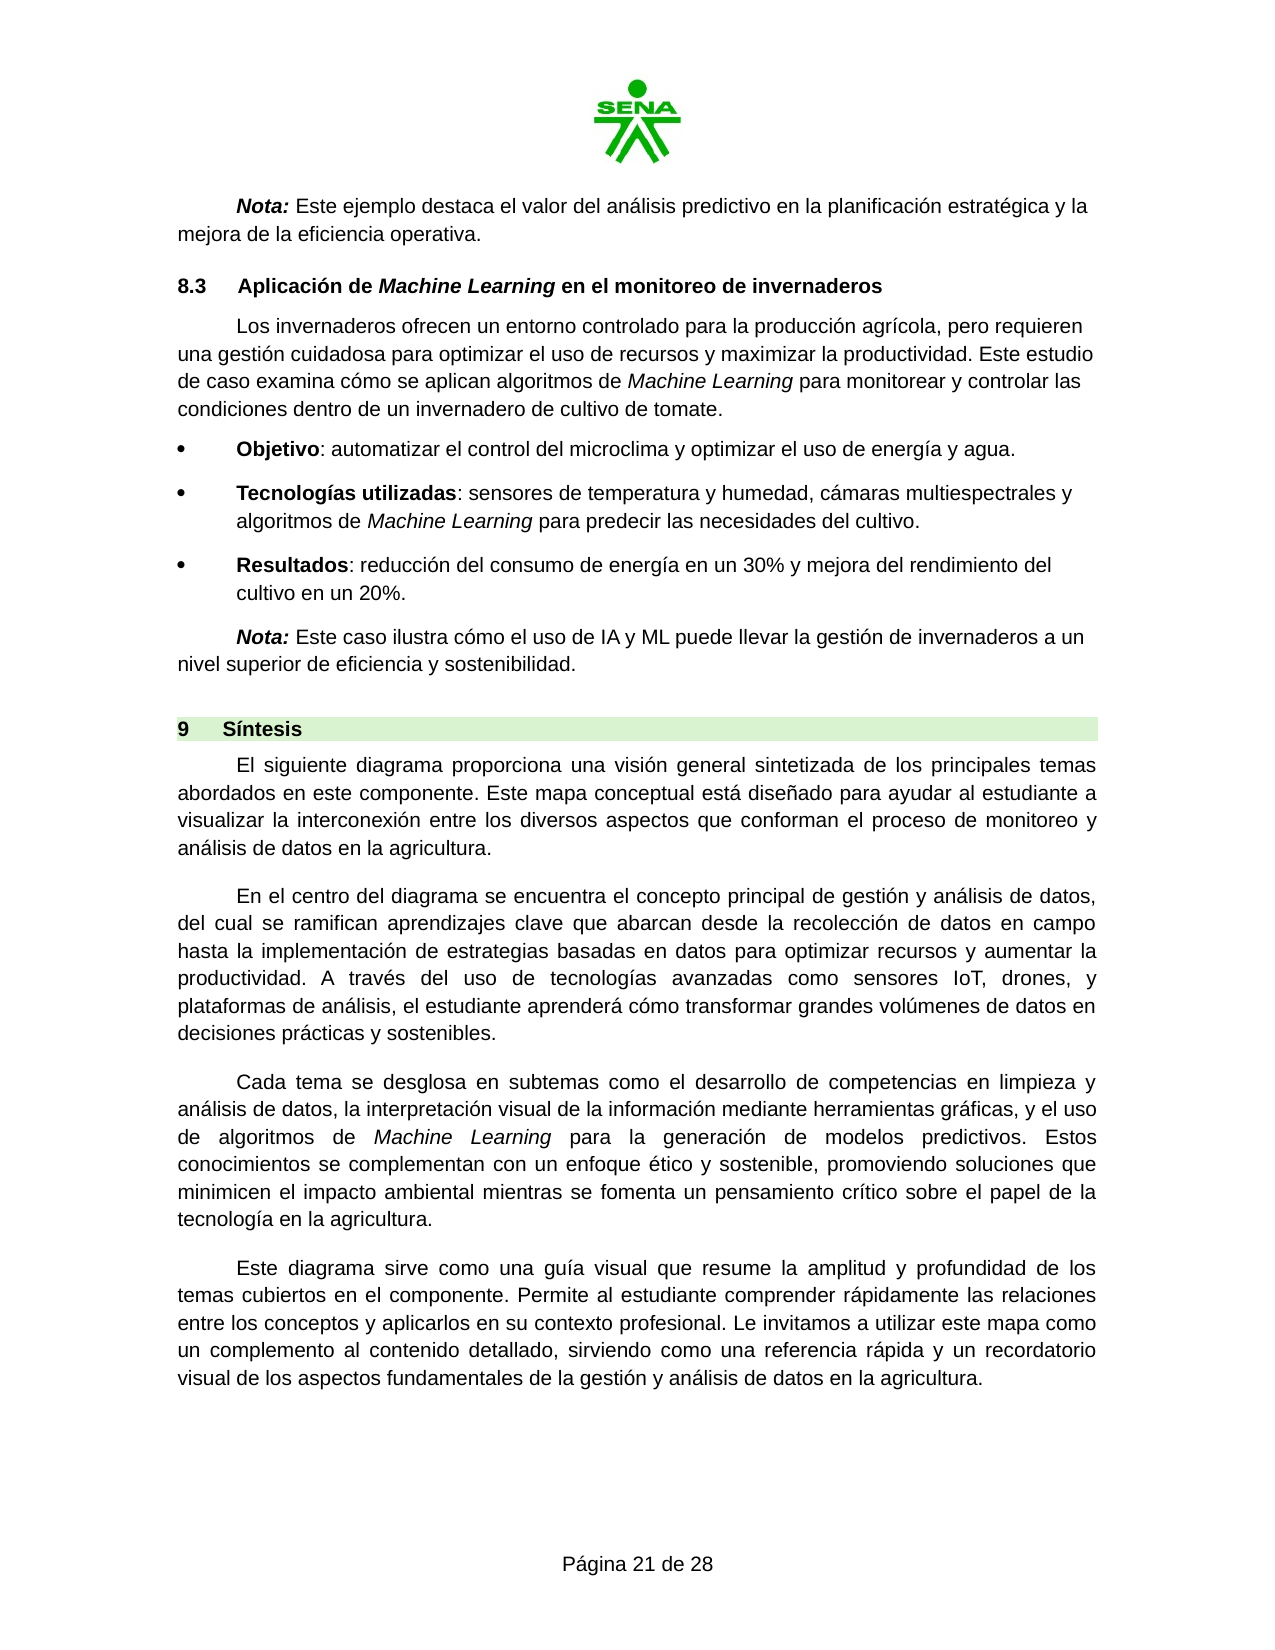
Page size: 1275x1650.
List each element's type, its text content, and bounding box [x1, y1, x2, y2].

text El siguiente diagrama proporciona una visión general sintetizada de los principales temas abordados en este componente. Este mapa conceptual está diseñado para ayudar al estudiante a visualizar la interconexión entre los diversos aspectos que conforman el proceso de monitoreo y análisis de datos en la agricultura. [177, 753, 1098, 859]
text Tecnologías utilizadas: sensores de temperatura y humedad, cámaras multiespectrales y algoritmos de Machine Learning para predecir las necesidades del cultivo. [177, 481, 1098, 533]
text Resultados: reducción del consumo de energía en un 30% y mejora del rendimiento del cultivo en un 20%. [177, 553, 1098, 604]
text Nota: Este ejemplo destaca el valor del análisis predictivo en la planificación estratégica y la mejora de la eficiencia operativa. [177, 194, 1098, 246]
subtitle Aplicación de Machine Learning en el monitoreo de invernaderos [177, 274, 1098, 298]
picture [588, 73, 687, 171]
text Los invernaderos ofrecen un entorno controlado para la producción agrícola, pero requieren una gestión cuidadosa para optimizar el uso de recursos y maximizar la productividad. Este estudio de caso examina cómo se aplican algoritmos de Machine Learning para monitorear y controlar las condiciones dentro de un invernadero de cultivo de tomate. [177, 314, 1098, 421]
text Nota: Este caso ilustra cómo el uso de IA y ML puede llevar la gestión de invernaderos a un nivel superior de eficiencia y sostenibilidad. [177, 624, 1098, 676]
text Objetivo: automatizar el control del microclima y optimizar el uso de energía y agua. [177, 437, 1098, 461]
text En el centro del diagrama se encuentra el concepto principal de gestión y análisis de datos, del cual se ramifican aprendizajes clave que abarcan desde la recolección de datos en campo hasta la implementación de estrategias basadas en datos para optimizar recursos y aumentar la productividad. A través del uso de tecnologías avanzadas como sensores IoT, drones, y plataformas de análisis, el estudiante aprenderá cómo transformar grandes volúmenes de datos en decisiones prácticas y sostenibles. [177, 884, 1098, 1045]
subtitle Síntesis [177, 717, 1098, 741]
text Cada tema se desglosa en subtemas como el desarrollo de competencias en limpieza y análisis de datos, la interpretación visual de la información mediante herramientas gráficas, y el uso de algoritmos de Machine Learning para la generación de modelos predictivos. Estos conocimientos se complementan con un enfoque ético y sostenible, promoviendo soluciones que minimicen el impacto ambiental mientras se fomenta un pensamiento crítico sobre el papel de la tecnología en la agricultura. [177, 1069, 1098, 1231]
text Este diagrama sirve como una guía visual que resume la amplitud y profundidad de los temas cubiertos en el componente. Permite al estudiante comprender rápidamente las relaciones entre los conceptos y aplicarlos en su contexto profesional. Le invitamos a utilizar este mapa como un complemento al contenido detallado, sirviendo como una referencia rápida y un recordatorio visual de los aspectos fundamentales de la gestión y análisis de datos en la agricultura. [177, 1255, 1098, 1389]
